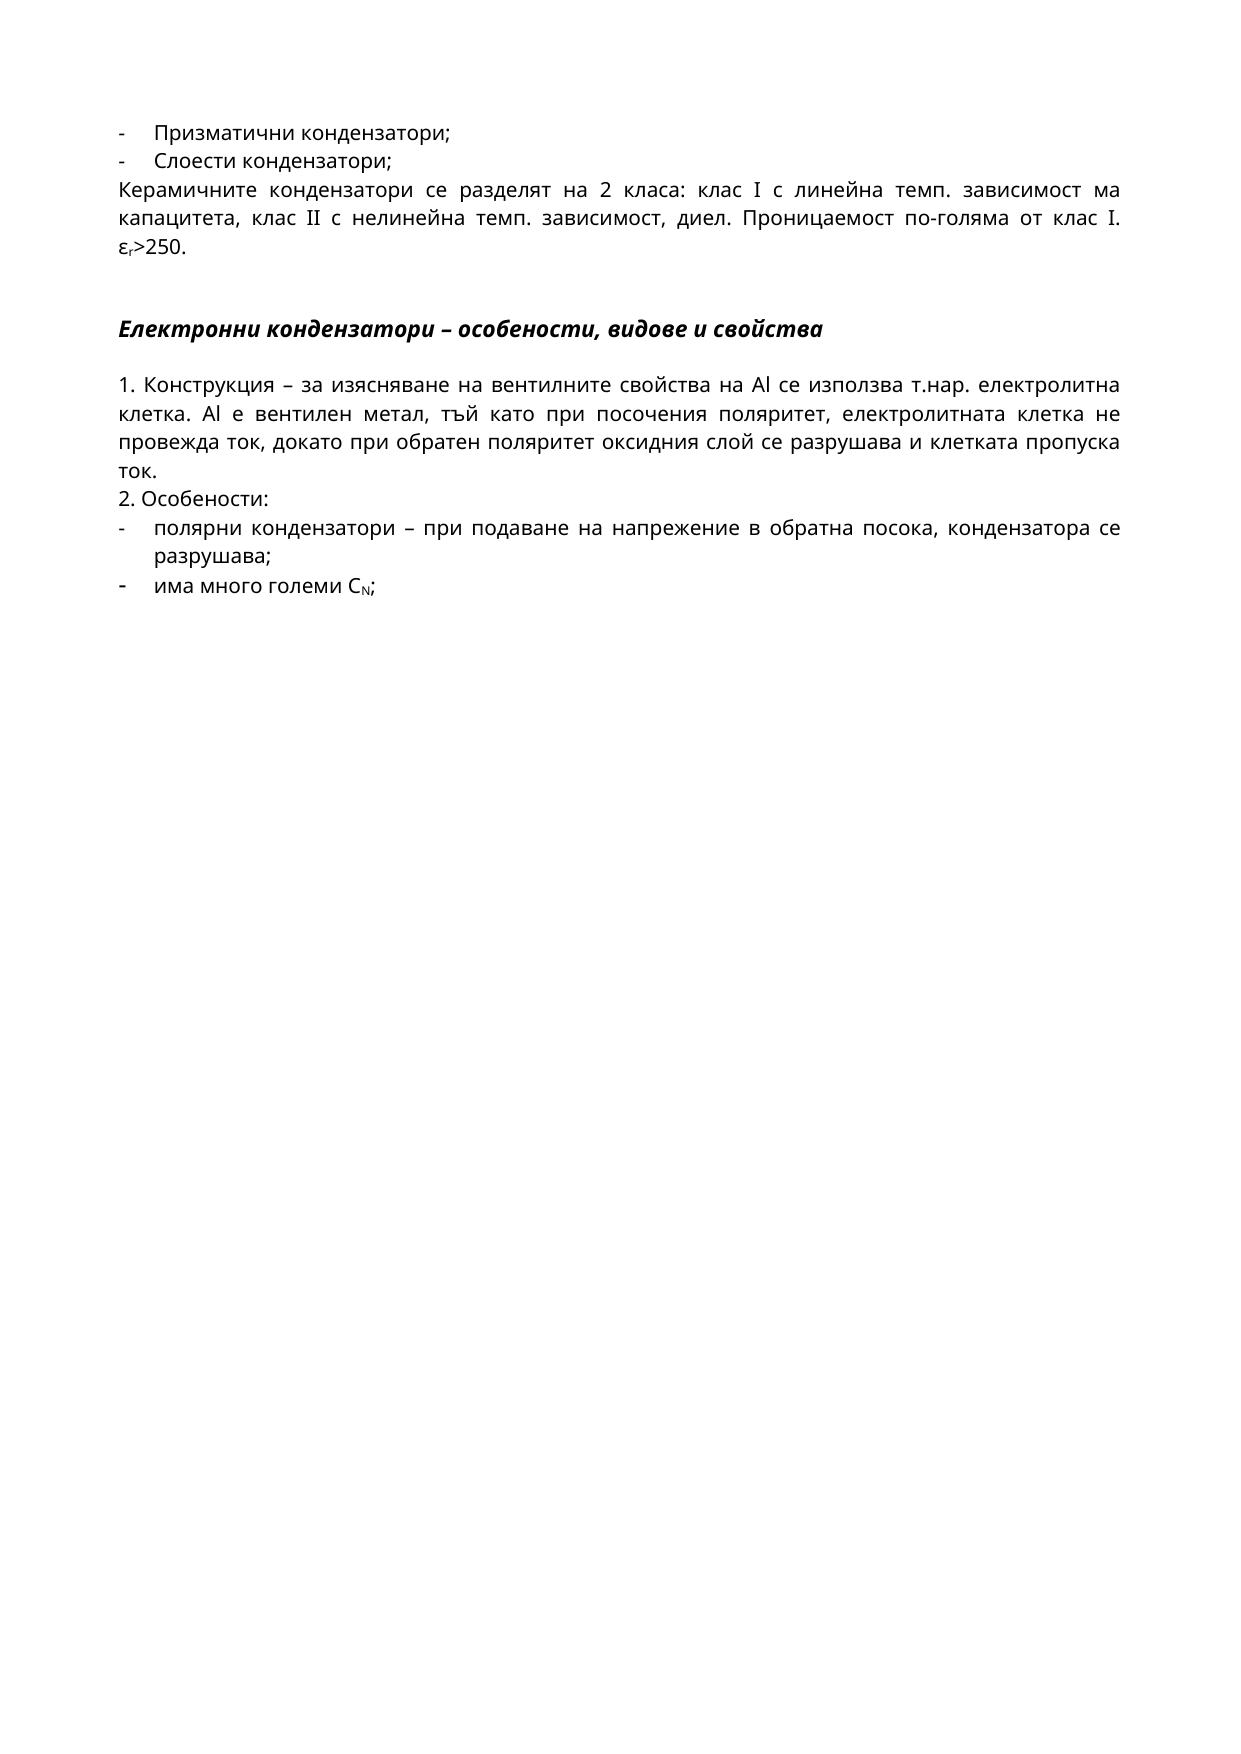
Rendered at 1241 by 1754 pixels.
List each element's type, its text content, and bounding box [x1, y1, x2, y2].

list Слоести кондензатори; [118, 147, 1122, 175]
list полярни кондензатори – при подаване на напрежение в обратна посока, кондензатора се разрушава; [118, 513, 1122, 570]
text Електронни кондензатори – особености, видове и свойства [118, 313, 1122, 344]
text 2. Особености: [118, 484, 1122, 513]
text Керамичните кондензатори се разделят на 2 класа: клас I с линейна темп. зависимост ма капацитета, клас II с нелинейна темп. зависимост, диел. Проницаемост по-голяма от клас I. εr>250. [118, 175, 1122, 260]
list Призматични кондензатори; [118, 118, 1122, 147]
text 1. Конструкция – за изясняване на вентилните свойства на Al се използва т.нар. електролитна клетка. Al е вентилен метал, тъй като при посочения поляритет, електролитната клетка не провежда ток, докато при обратен поляритет оксидния слой се разрушава и клетката пропуска ток. [118, 371, 1122, 484]
list има много големи CN; [118, 570, 1122, 599]
